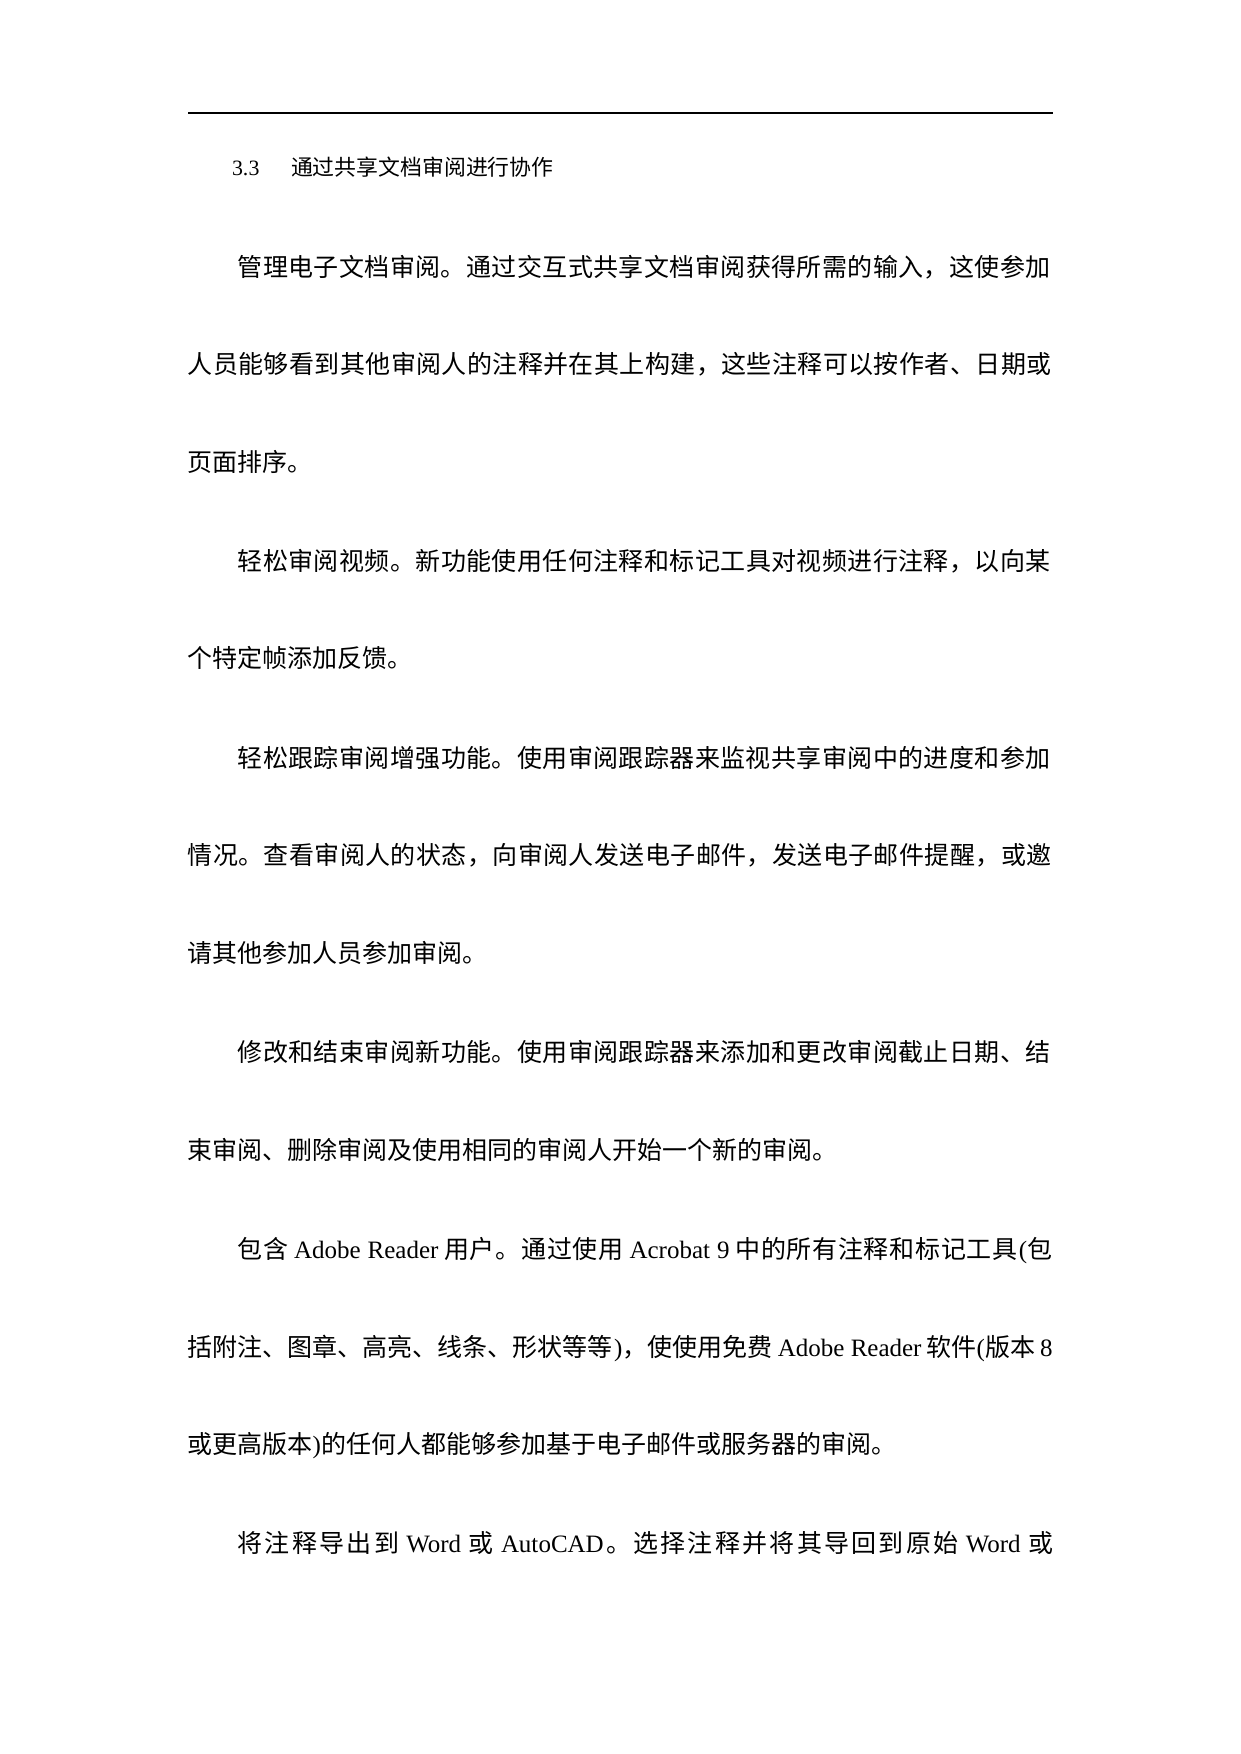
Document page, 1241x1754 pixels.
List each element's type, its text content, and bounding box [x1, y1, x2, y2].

subtitle 通过共享文档审阅进行协作 [232, 150, 1053, 182]
text 轻松跟踪审阅增强功能。使用审阅跟踪器来监视共享审阅中的进度和参加情况。查看审阅人的状态，向审阅人发送电子邮件，发送电子邮件提醒，或邀请其他参加人员参加审阅。 [187, 724, 1053, 984]
text 包含Adobe Reader用户。通过使用Acrobat 9中的所有注释和标记工具(包括附注、图章、高亮、线条、形状等等)，使使用免费Adobe Reader软件(版本8或更高版本)的任何人都能够参加基于电子邮件或服务器的审阅。 [187, 1215, 1053, 1475]
text 修改和结束审阅新功能。使用审阅跟踪器来添加和更改审阅截止日期、结束审阅、删除审阅及使用相同的审阅人开始一个新的审阅。 [187, 1018, 1053, 1181]
text 轻松审阅视频。新功能使用任何注释和标记工具对视频进行注释，以向某个特定帧添加反馈。 [187, 527, 1053, 689]
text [187, 1509, 1053, 1574]
text 管理电子文档审阅。通过交互式共享文档审阅获得所需的输入，这使参加人员能够看到其他审阅人的注释并在其上构建，这些注释可以按作者、日期或页面排序。 [187, 233, 1053, 493]
